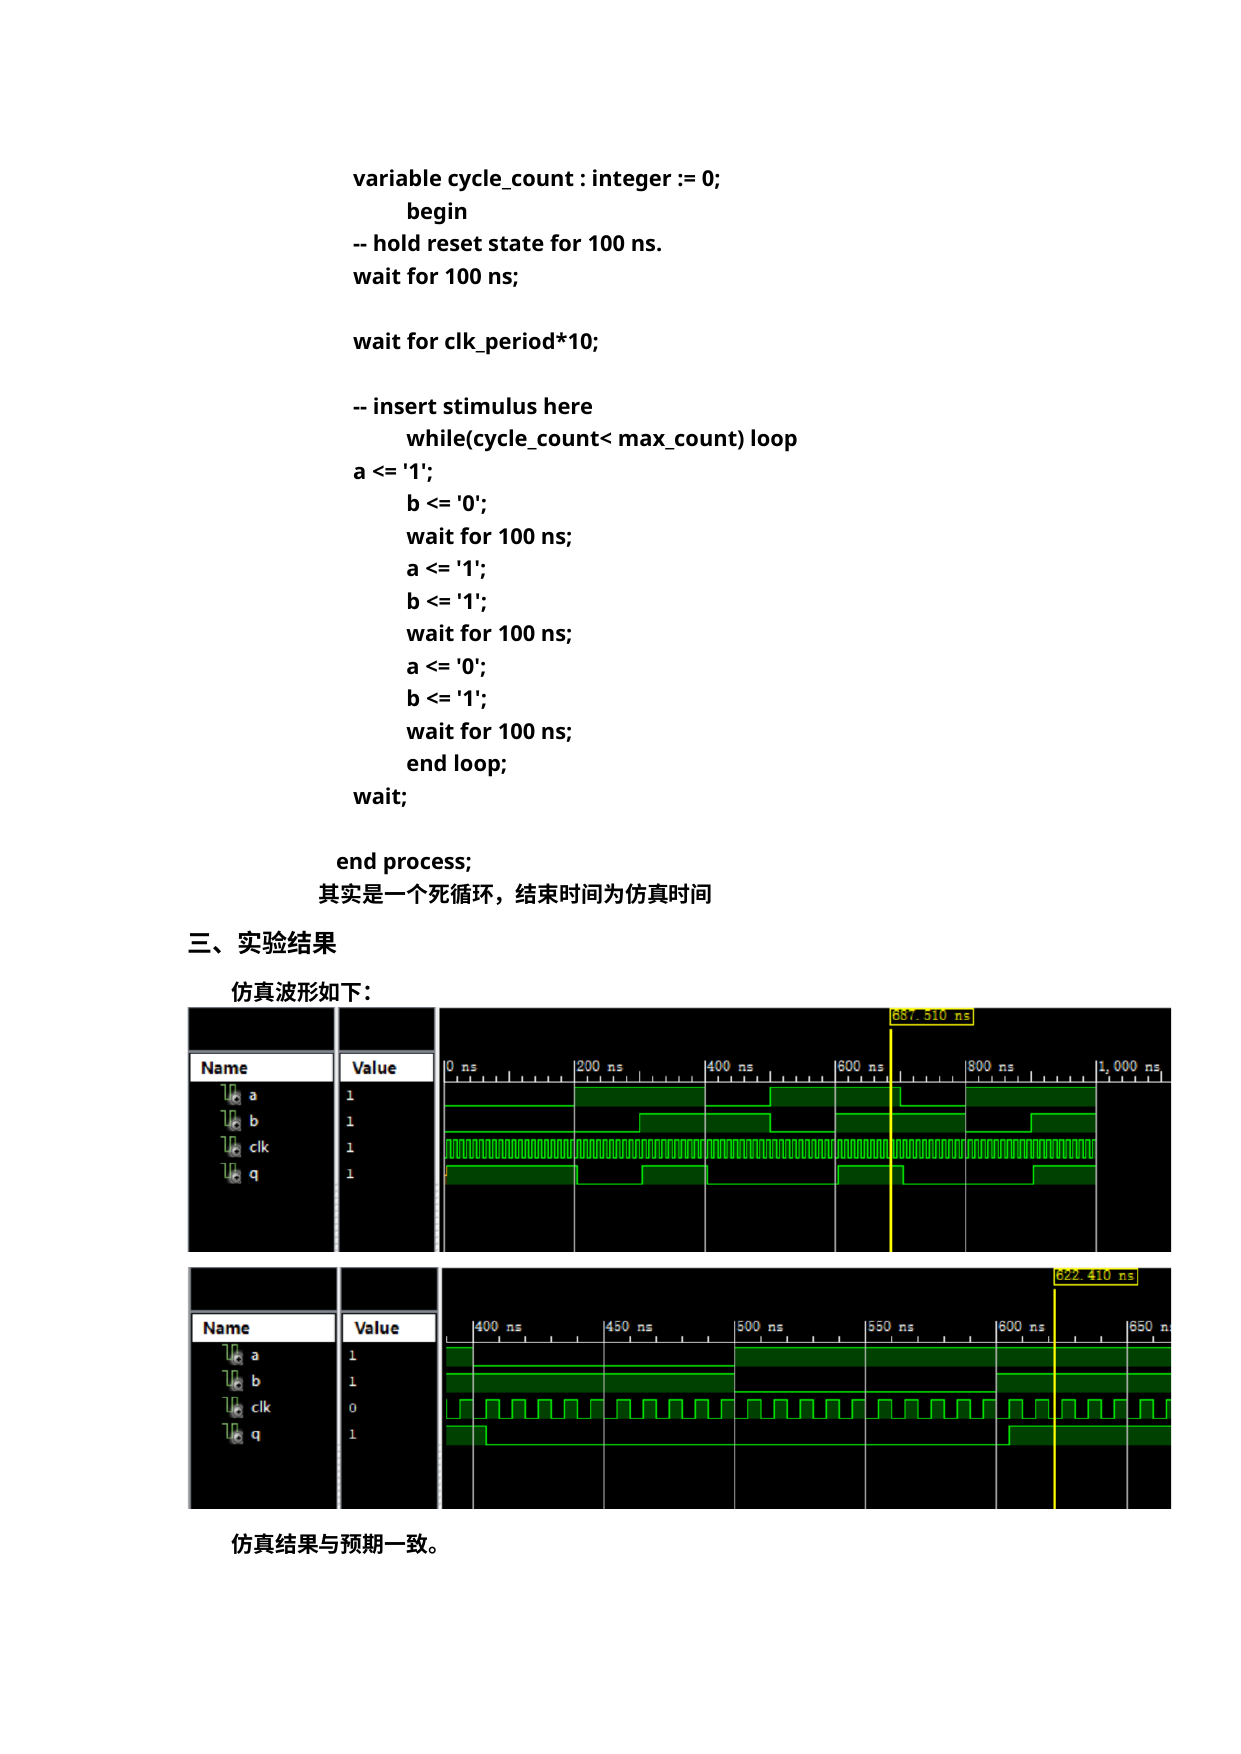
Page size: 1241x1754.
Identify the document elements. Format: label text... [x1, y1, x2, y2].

text wait for 100 ns; [275, 617, 1053, 649]
text -- hold reset state for 100 ns. [275, 227, 1053, 259]
text b <= '0'; [275, 487, 1053, 519]
text end loop; [275, 747, 1053, 779]
text a <= '0'; [275, 649, 1053, 682]
text wait for 100 ns; [275, 259, 1053, 292]
text 仿真结果与预期一致。 [187, 1527, 1053, 1559]
text wait for 100 ns; [275, 714, 1053, 747]
picture [187, 1007, 1172, 1252]
text a <= '1'; [275, 552, 1053, 584]
picture [187, 1267, 1172, 1509]
text wait for 100 ns; [275, 519, 1053, 552]
text -- insert stimulus here [275, 389, 1053, 422]
text end process; [275, 844, 1053, 877]
text wait; [275, 779, 1053, 812]
text variable cycle_count : integer := 0; [275, 162, 1053, 194]
text 仿真波形如下： [187, 974, 1053, 1007]
text begin [275, 194, 1053, 227]
text wait for clk_period*10; [275, 324, 1053, 357]
text b <= '1'; [275, 584, 1053, 617]
text 其实是一个死循环，结束时间为仿真时间 [275, 877, 1053, 909]
text b <= '1'; [275, 682, 1053, 714]
text a <= '1'; [275, 454, 1053, 487]
text 三、实验结果 [187, 909, 1053, 974]
text while(cycle_count< max_count) loop [275, 422, 1053, 454]
